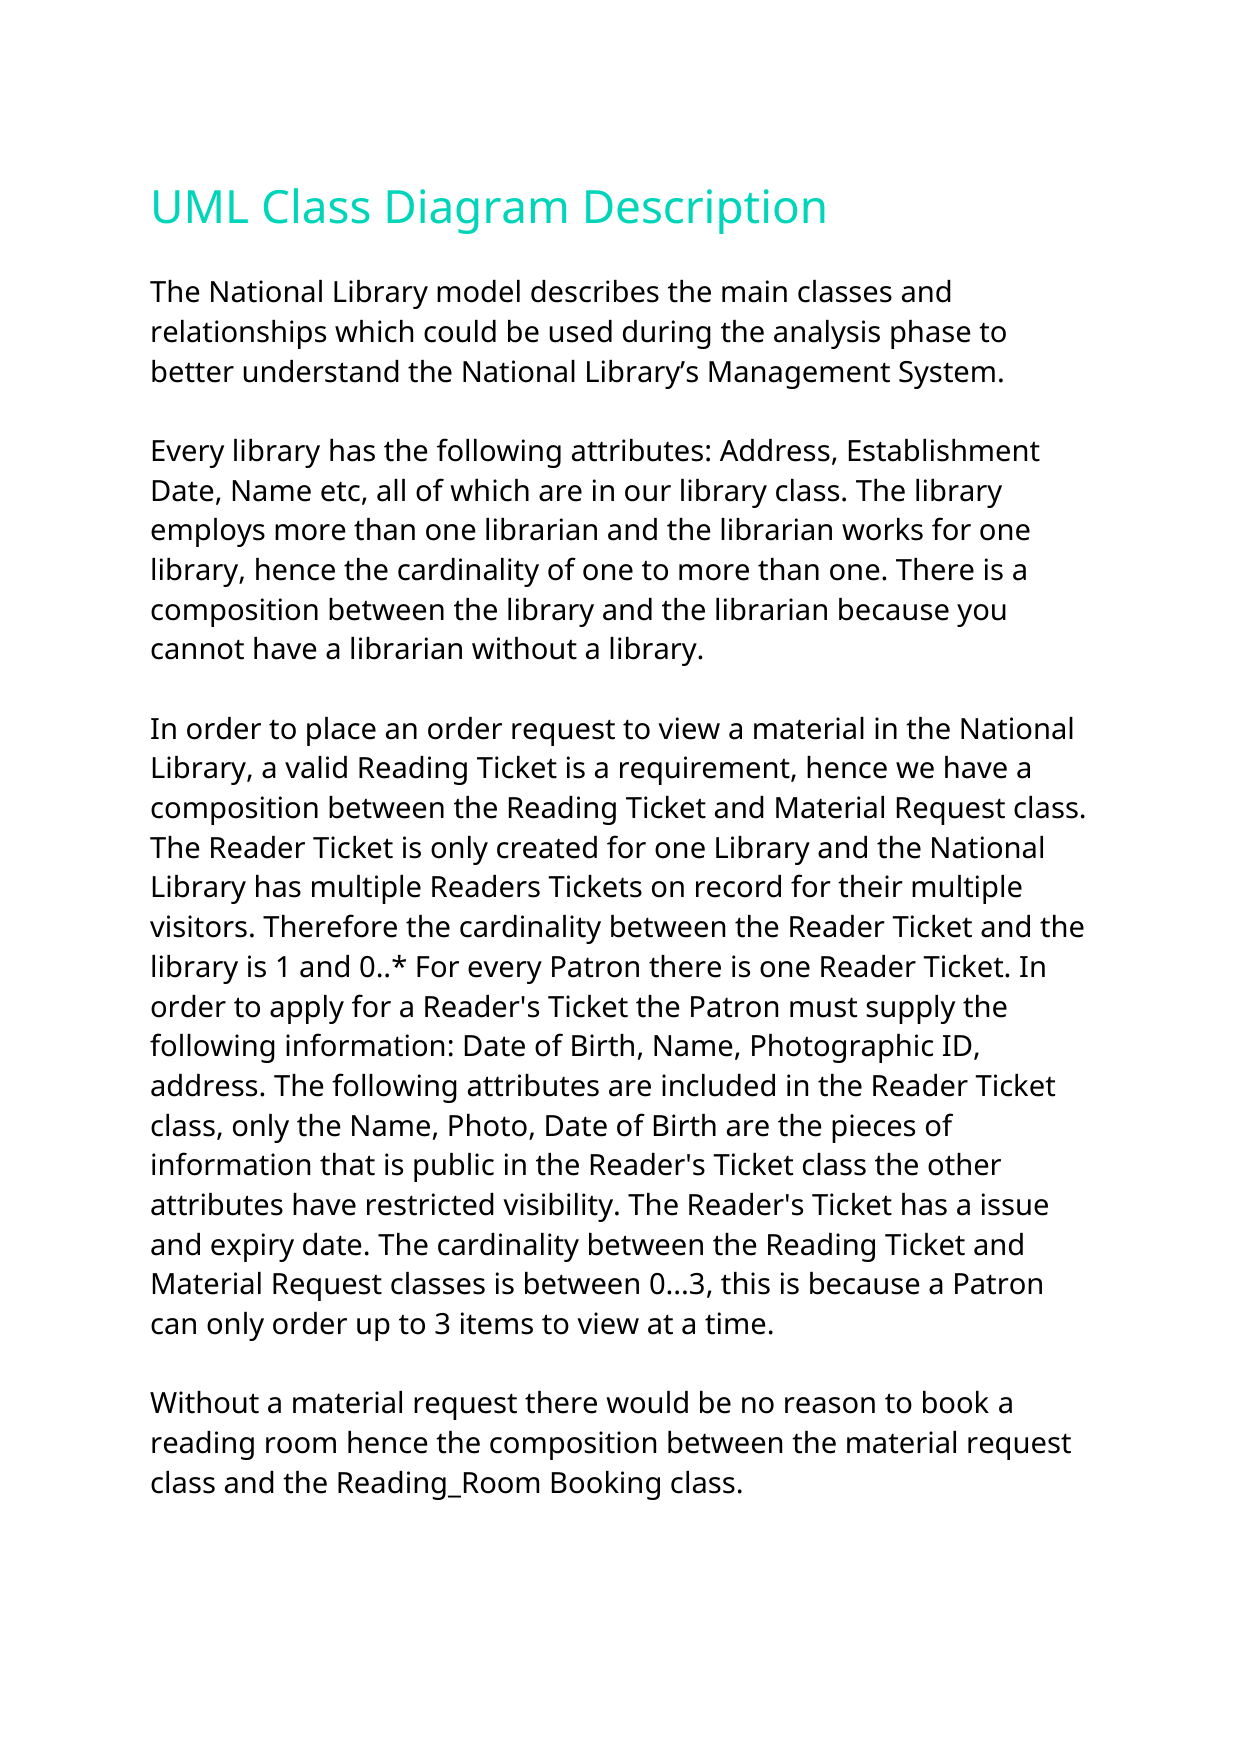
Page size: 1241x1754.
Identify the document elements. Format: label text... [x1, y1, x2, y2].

text Every library has the following attributes: Address, Establishment Date, Name etc, all of which are in our library class. The library employs more than one librarian and the librarian works for one library, hence the cardinality of one to more than one. There is a composition between the library and the librarian because you cannot have a librarian without a library. [150, 430, 1090, 668]
text Without a material request there would be no reason to book a reading room hence the composition between the material request class and the Reading_Room Booking class. [150, 1383, 1090, 1502]
subtitle UML Class Diagram Description [150, 175, 1090, 237]
text The National Library model describes the main classes and relationships which could be used during the analysis phase to better understand the National Library’s Management System. [150, 271, 1090, 391]
text In order to place an order request to view a material in the National Library, a valid Reading Ticket is a requirement, hence we have a composition between the Reading Ticket and Material Request class. The Reader Ticket is only created for one Library and the National Library has multiple Readers Tickets on record for their multiple visitors. Therefore the cardinality between the Reader Ticket and the library is 1 and 0..* For every Patron there is one Reader Ticket. In order to apply for a Reader's Ticket the Patron must supply the following information: Date of Birth, Name, Photographic ID, address. The following attributes are included in the Reader Ticket class, only the Name, Photo, Date of Birth are the pieces of information that is public in the Reader's Ticket class the other attributes have restricted visibility. The Reader's Ticket has a issue and expiry date. The cardinality between the Reading Ticket and Material Request classes is between 0...3, this is because a Patron can only order up to 3 items to view at a time. [150, 708, 1090, 1343]
